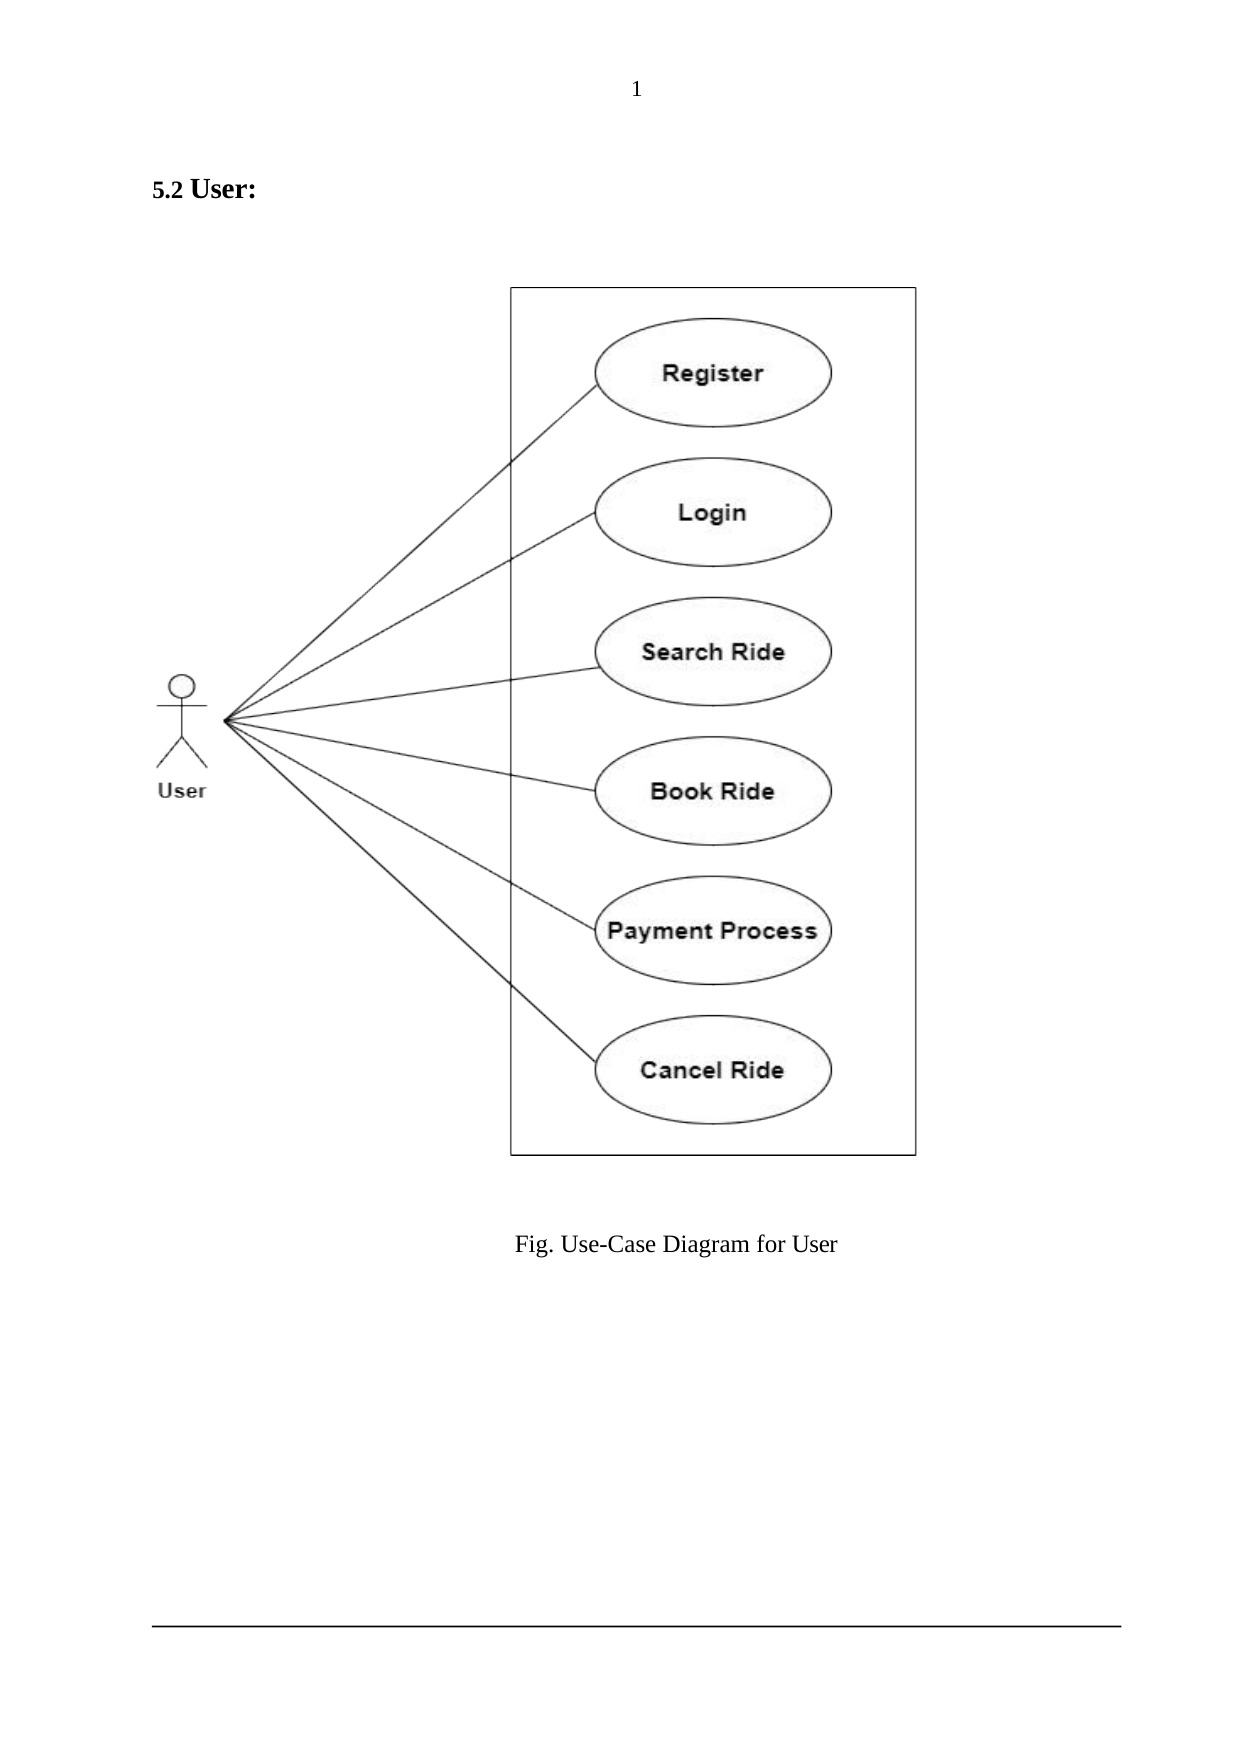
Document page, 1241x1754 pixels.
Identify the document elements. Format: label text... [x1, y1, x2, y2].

text Fig. Use-Case Diagram for User [514, 1229, 1240, 1258]
picture [156, 287, 917, 1156]
subtitle User: [152, 171, 1240, 204]
